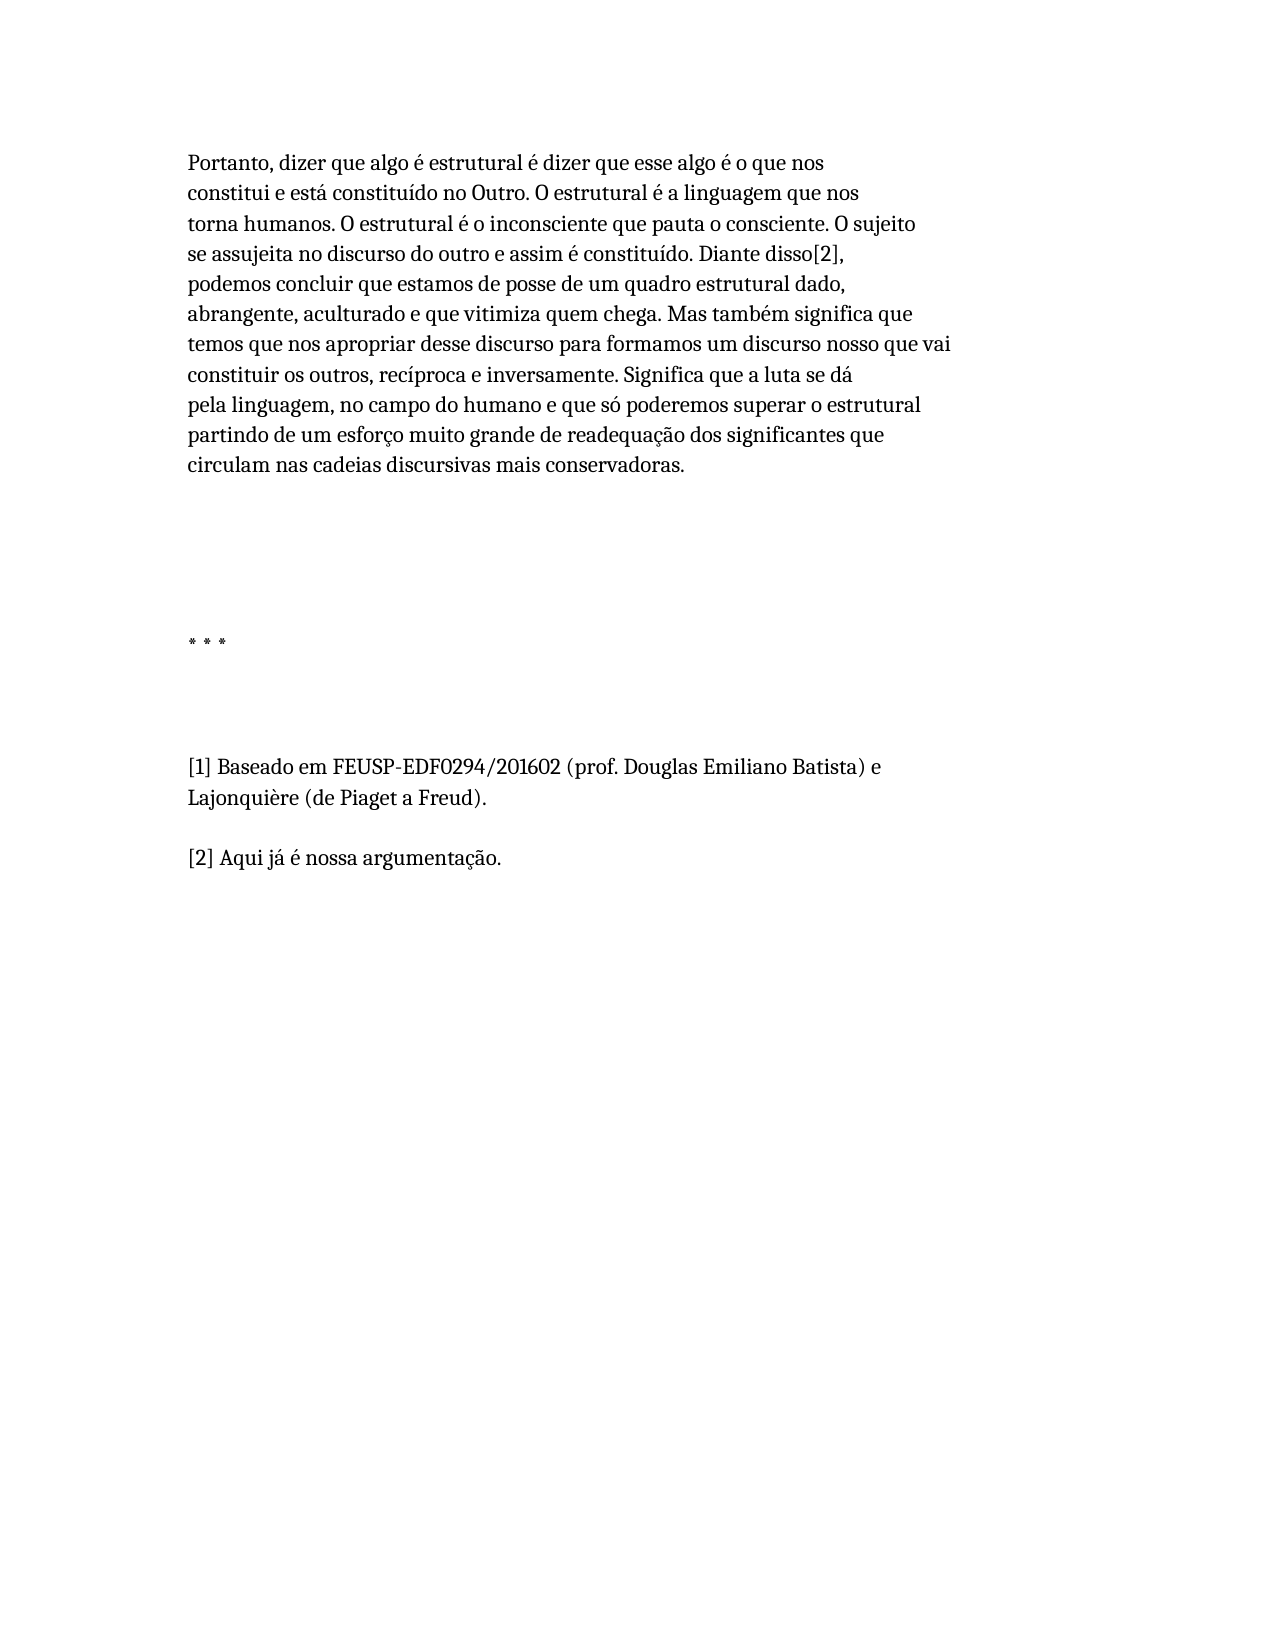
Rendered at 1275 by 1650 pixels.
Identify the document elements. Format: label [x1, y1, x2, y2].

text [187, 150, 1087, 962]
